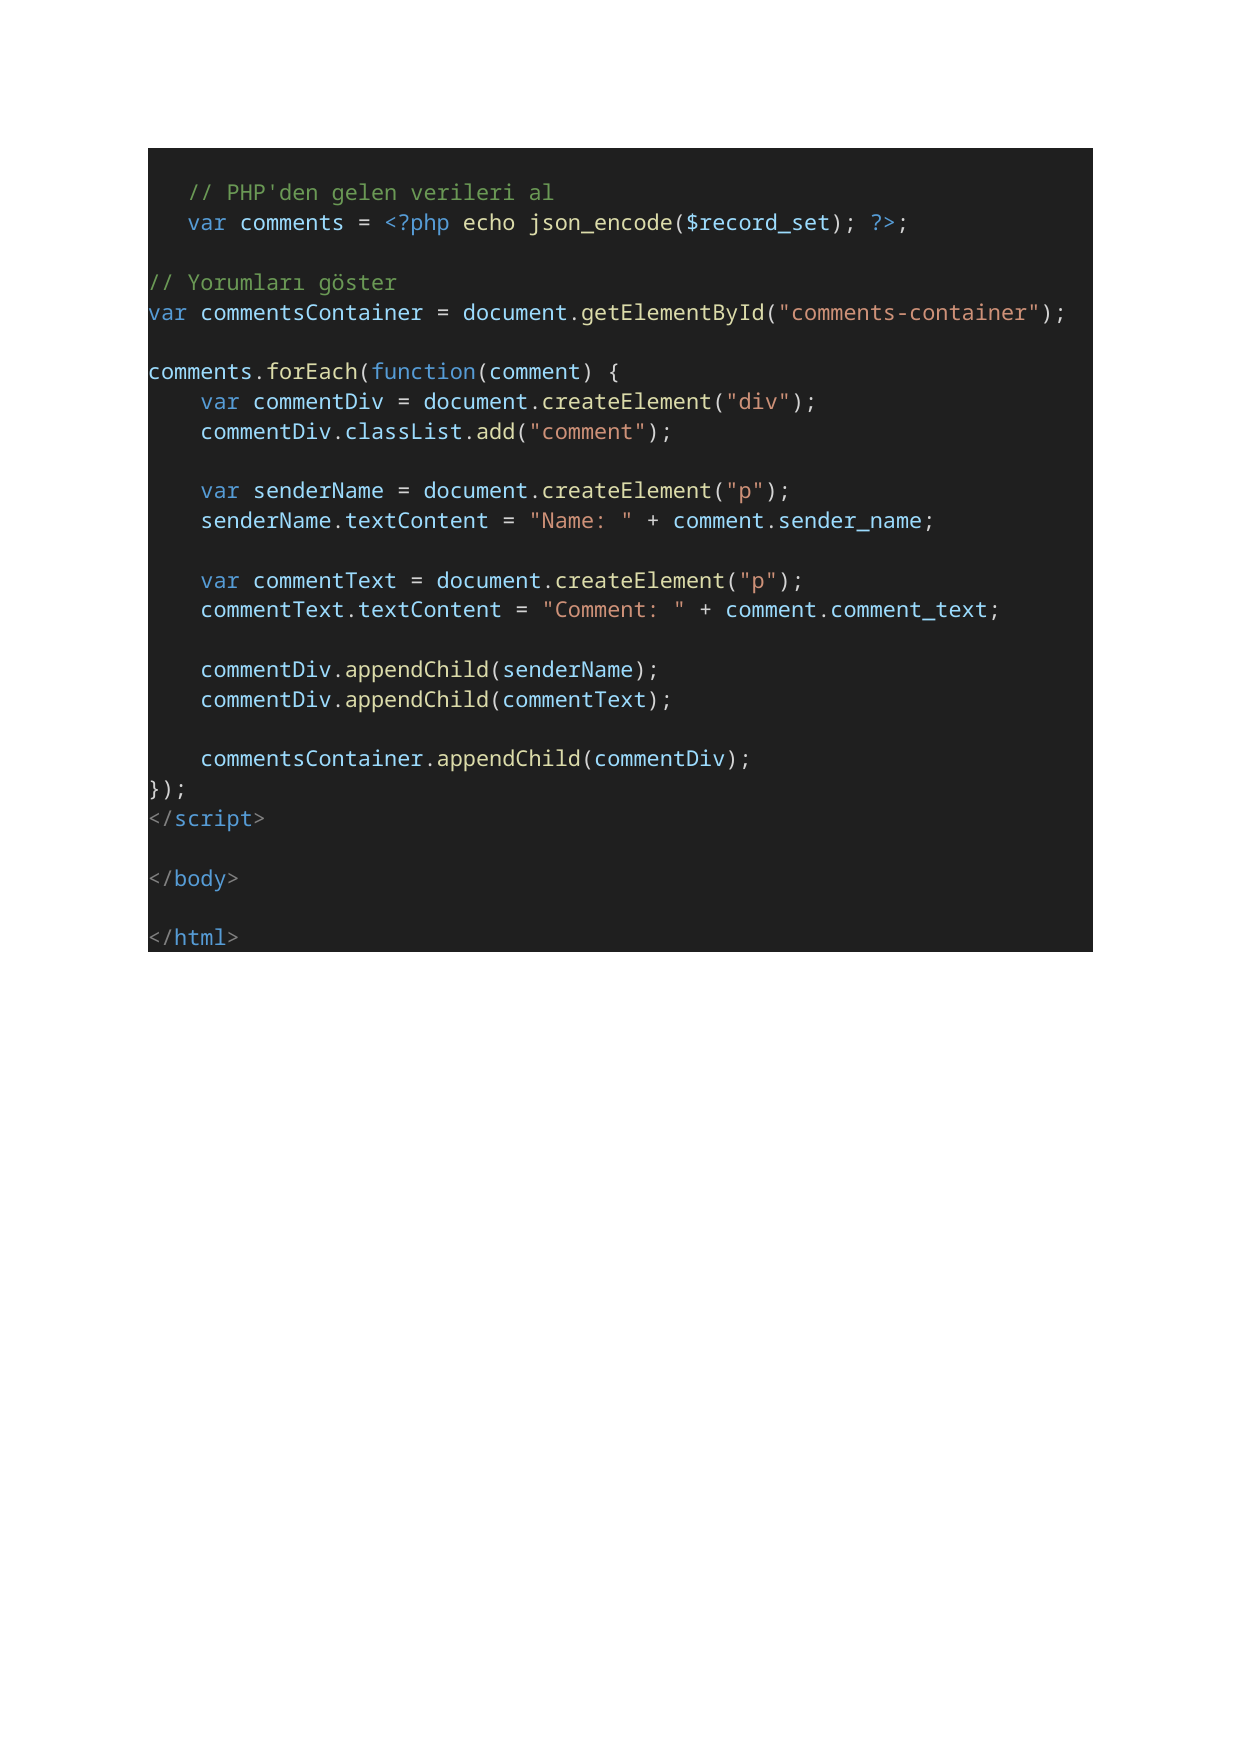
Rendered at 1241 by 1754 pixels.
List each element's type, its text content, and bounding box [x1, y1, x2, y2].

text </body> [148, 863, 1093, 892]
text </html> [148, 922, 1093, 952]
text commentDiv.classList.add("comment"); [148, 416, 1093, 446]
text // Yorumları göster [148, 267, 1093, 297]
text }); [148, 773, 1093, 803]
text commentText.textContent = "Comment: " + comment.comment_text; [148, 594, 1093, 624]
text comments.forEach(function(comment) { [148, 356, 1093, 386]
text senderName.textContent = "Name: " + comment.sender_name; [148, 505, 1093, 535]
text // PHP'den gelen verileri al [148, 177, 1093, 207]
text var senderName = document.createElement("p"); [148, 475, 1093, 505]
text var commentsContainer = document.getElementById("comments-container"); [148, 297, 1093, 326]
text var comments = <?php echo json_encode($record_set); ?>; [148, 207, 1093, 237]
text var commentDiv = document.createElement("div"); [148, 386, 1093, 416]
text commentDiv.appendChild(commentText); [148, 684, 1093, 714]
text var commentText = document.createElement("p"); [148, 565, 1093, 594]
text </script> [148, 803, 1093, 833]
text commentDiv.appendChild(senderName); [148, 654, 1093, 684]
text commentsContainer.appendChild(commentDiv); [148, 743, 1093, 773]
